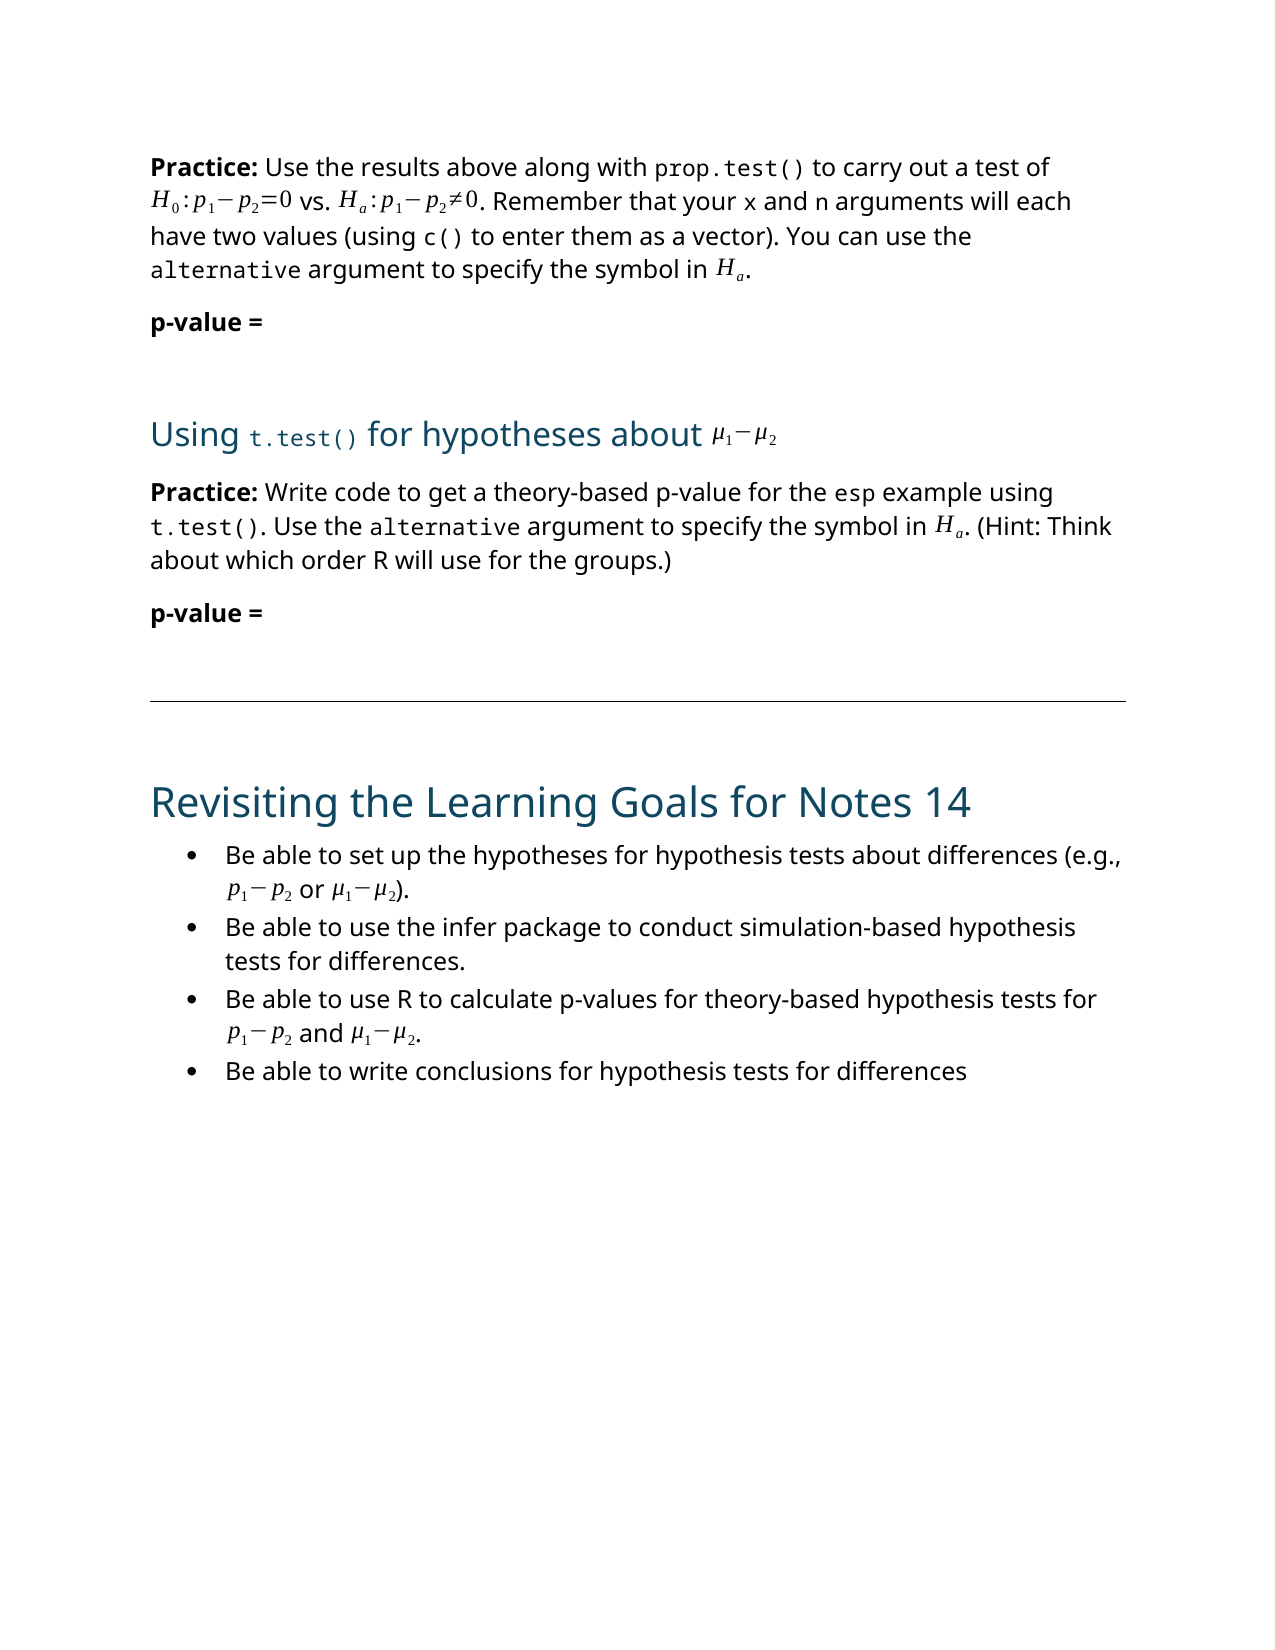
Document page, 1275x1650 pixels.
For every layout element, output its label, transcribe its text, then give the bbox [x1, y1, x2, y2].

text p-value = [150, 305, 1125, 339]
list Be able to set up the hypotheses for hypothesis tests about differences (e.g., or ). [187, 838, 1125, 906]
list Be able to write conclusions for hypothesis tests for differences [187, 1054, 1125, 1088]
text Practice: Write code to get a theory-based p-value for the esp example using t.test(). Use the alternative argument to specify the symbol in . (Hint: Think about which order R will use for the groups.) [150, 475, 1125, 577]
list Be able to use R to calculate p-values for theory-based hypothesis tests for and . [187, 982, 1125, 1050]
text Practice: Use the results above along with prop.test() to carry out a test of vs. . Remember that your x and n arguments will each have two values (using c() to enter them as a vector). You can use the alternative argument to specify the symbol in . [150, 150, 1125, 286]
subtitle Revisiting the Learning Goals for Notes 14 [150, 773, 1125, 830]
list Be able to use the infer package to conduct simulation-based hypothesis tests for differences. [187, 910, 1125, 978]
text p-value = [150, 596, 1125, 630]
subtitle Using t.test() for hypotheses about [150, 411, 1125, 456]
